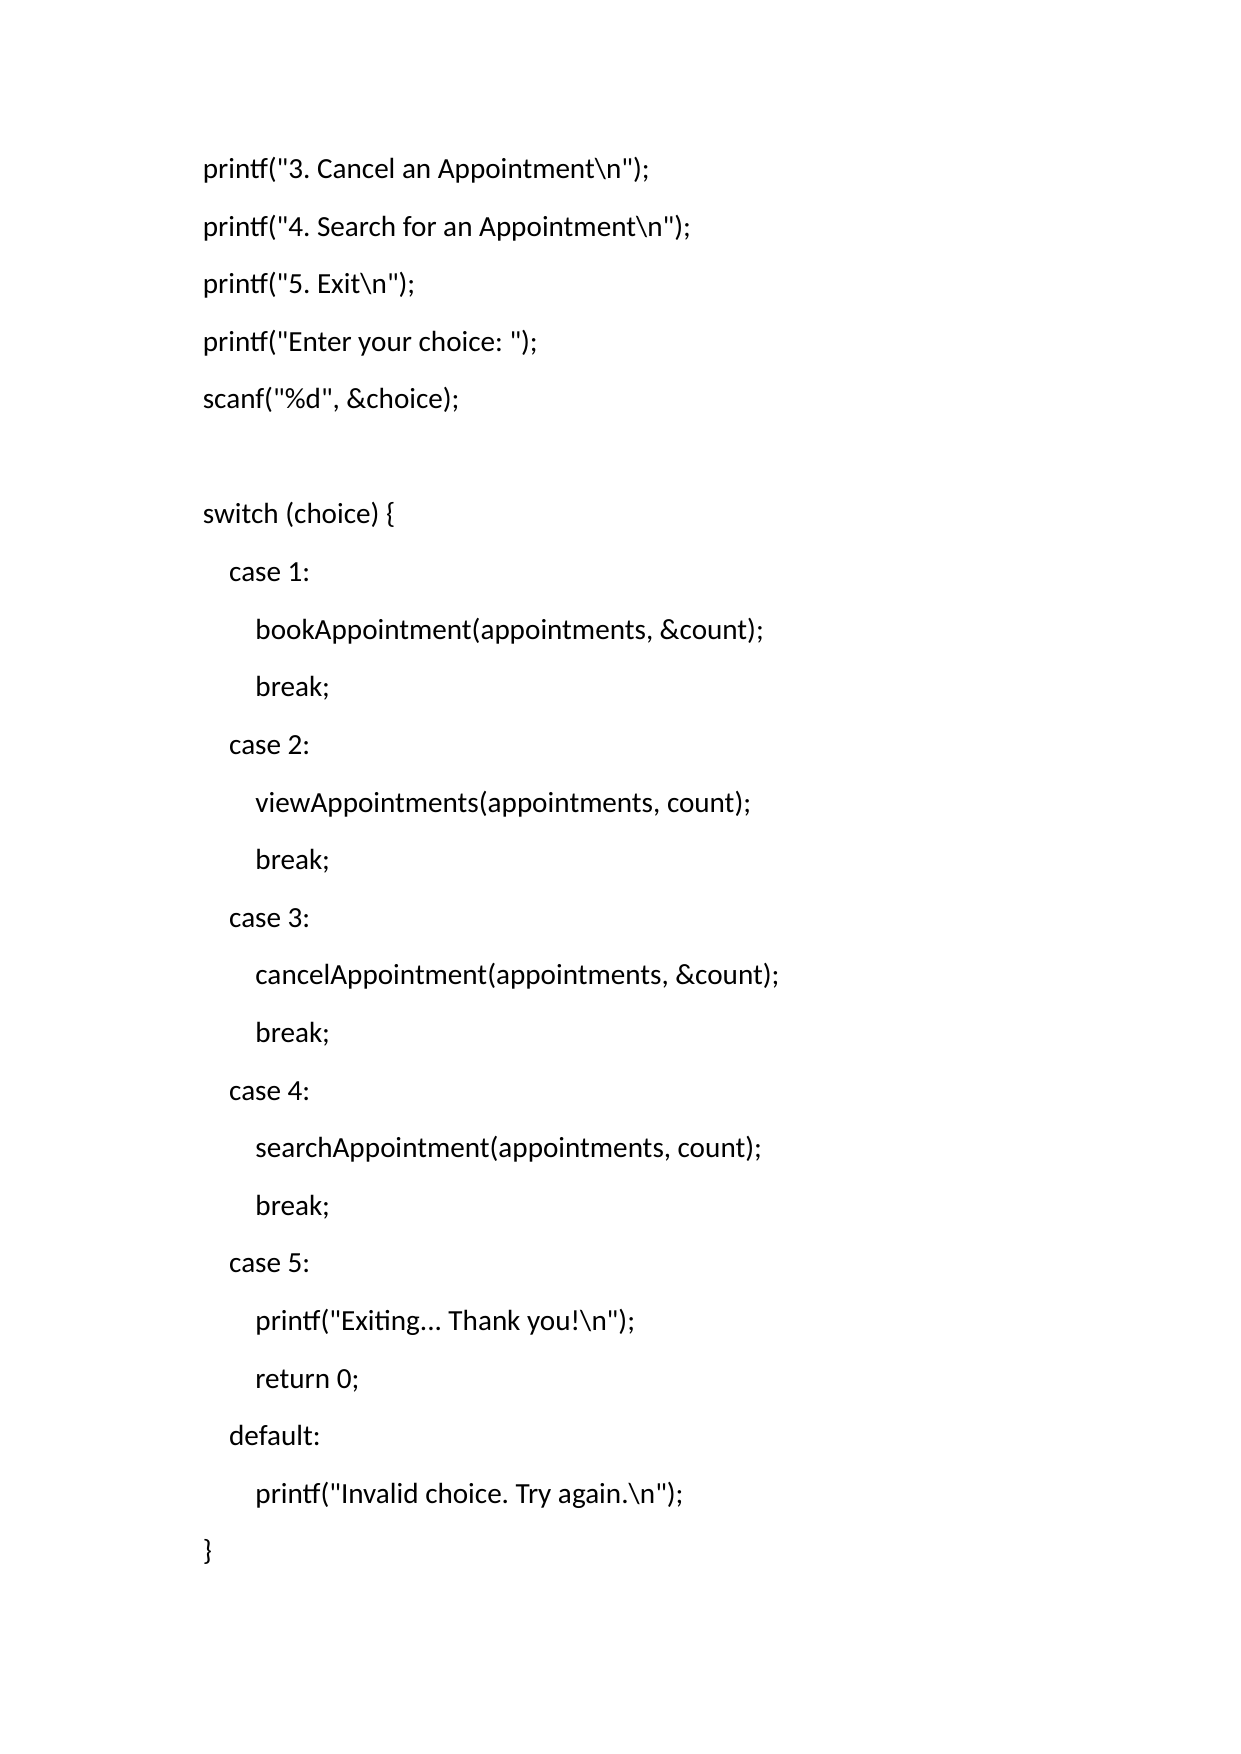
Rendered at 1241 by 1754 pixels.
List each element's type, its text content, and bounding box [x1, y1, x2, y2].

text case 3: [150, 899, 1090, 934]
text } [150, 1532, 1090, 1568]
text cancelAppointment(appointments, &count); [150, 956, 1090, 992]
text printf("3. Cancel an Appointment\n"); [150, 150, 1090, 186]
text printf("Enter your choice: "); [150, 323, 1090, 358]
text break; [150, 668, 1090, 704]
text case 1: [150, 553, 1090, 589]
text printf("Invalid choice. Try again.\n"); [150, 1475, 1090, 1511]
text scanf("%d", &choice); [150, 380, 1090, 416]
text break; [150, 1014, 1090, 1050]
text searchAppointment(appointments, count); [150, 1129, 1090, 1165]
text case 4: [150, 1072, 1090, 1107]
text printf("5. Exit\n"); [150, 265, 1090, 301]
text return 0; [150, 1360, 1090, 1395]
text case 2: [150, 726, 1090, 762]
text break; [150, 1187, 1090, 1222]
text bookAppointment(appointments, &count); [150, 611, 1090, 646]
text printf("4. Search for an Appointment\n"); [150, 208, 1090, 243]
text printf("Exiting... Thank you!\n"); [150, 1302, 1090, 1338]
text case 5: [150, 1244, 1090, 1280]
text break; [150, 841, 1090, 877]
text default: [150, 1417, 1090, 1453]
text switch (choice) { [150, 496, 1090, 531]
text viewAppointments(appointments, count); [150, 784, 1090, 819]
